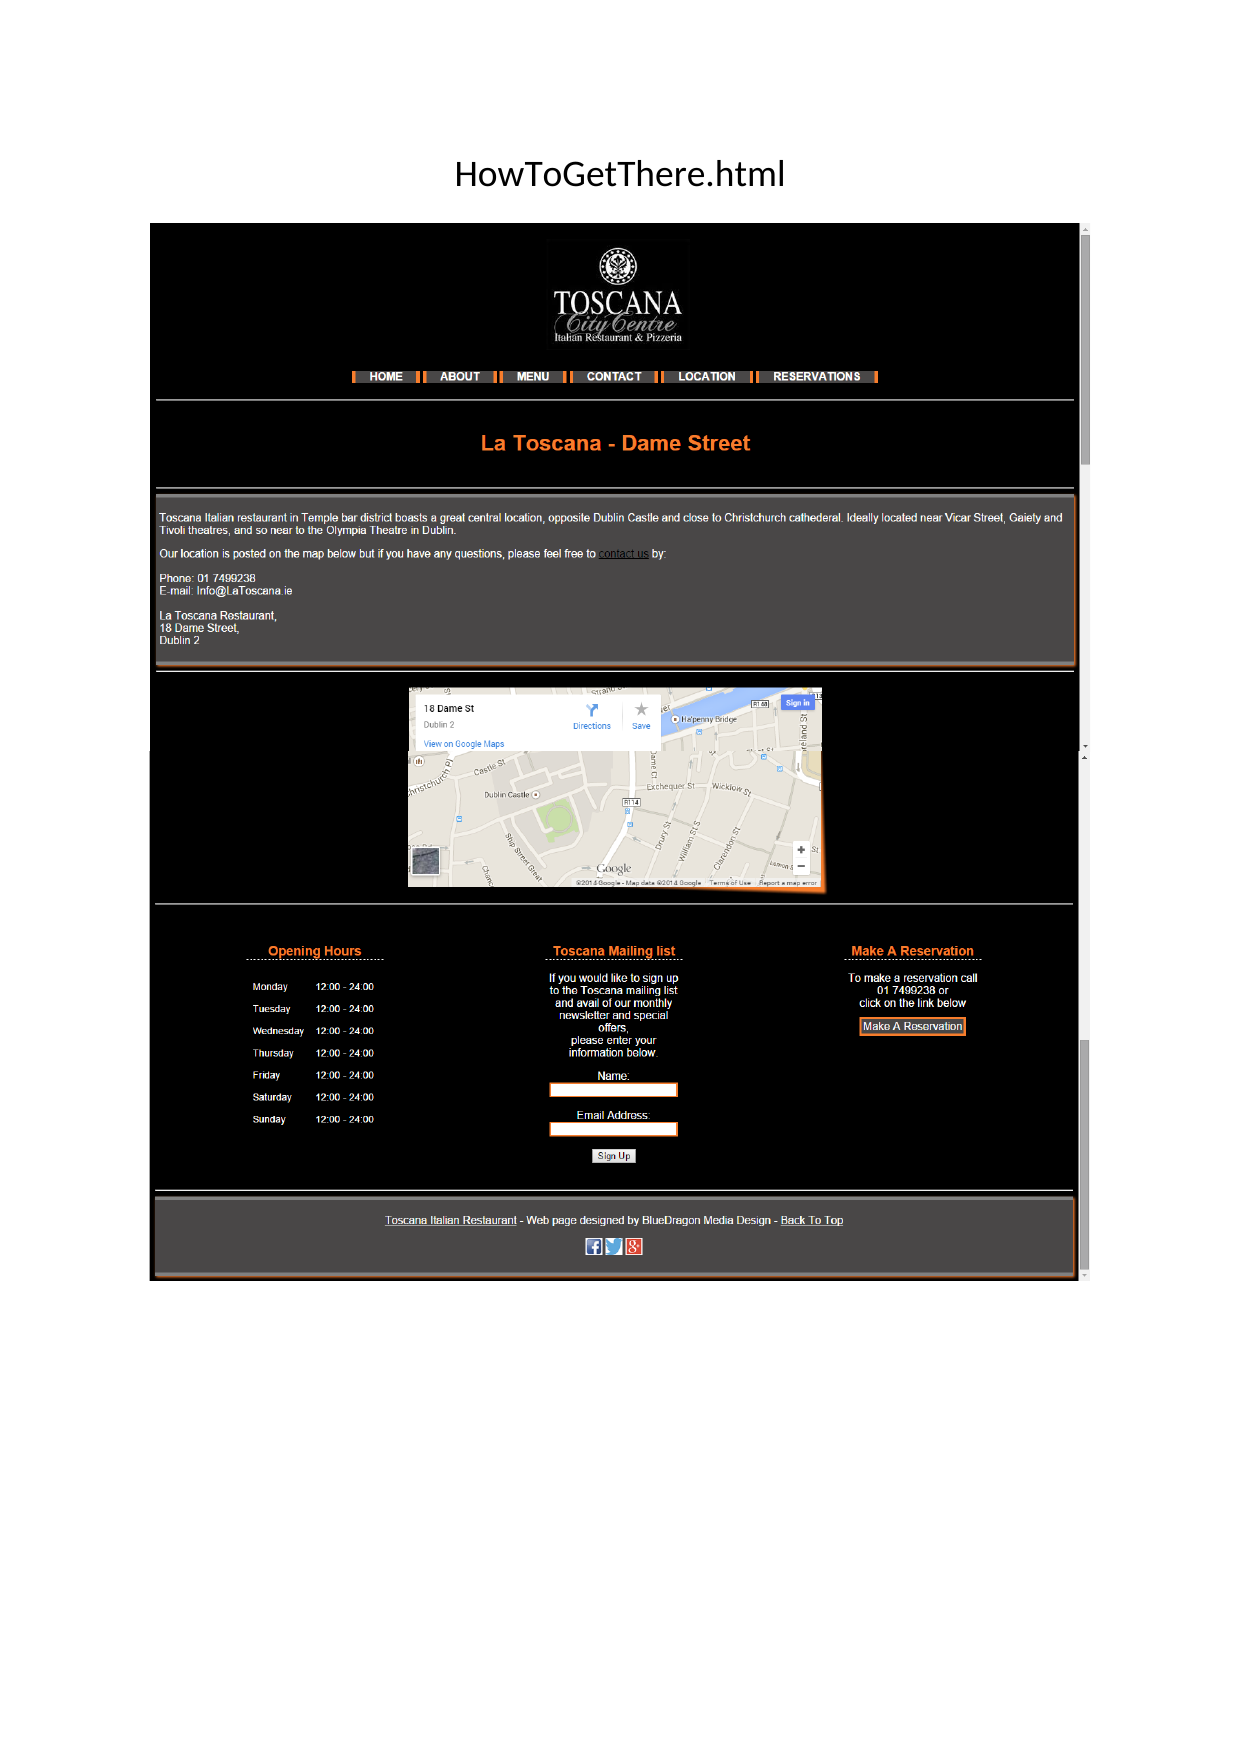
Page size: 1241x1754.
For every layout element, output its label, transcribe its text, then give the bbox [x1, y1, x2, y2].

picture [149, 223, 1091, 1281]
text HowToGetThere.html [150, 150, 1090, 196]
